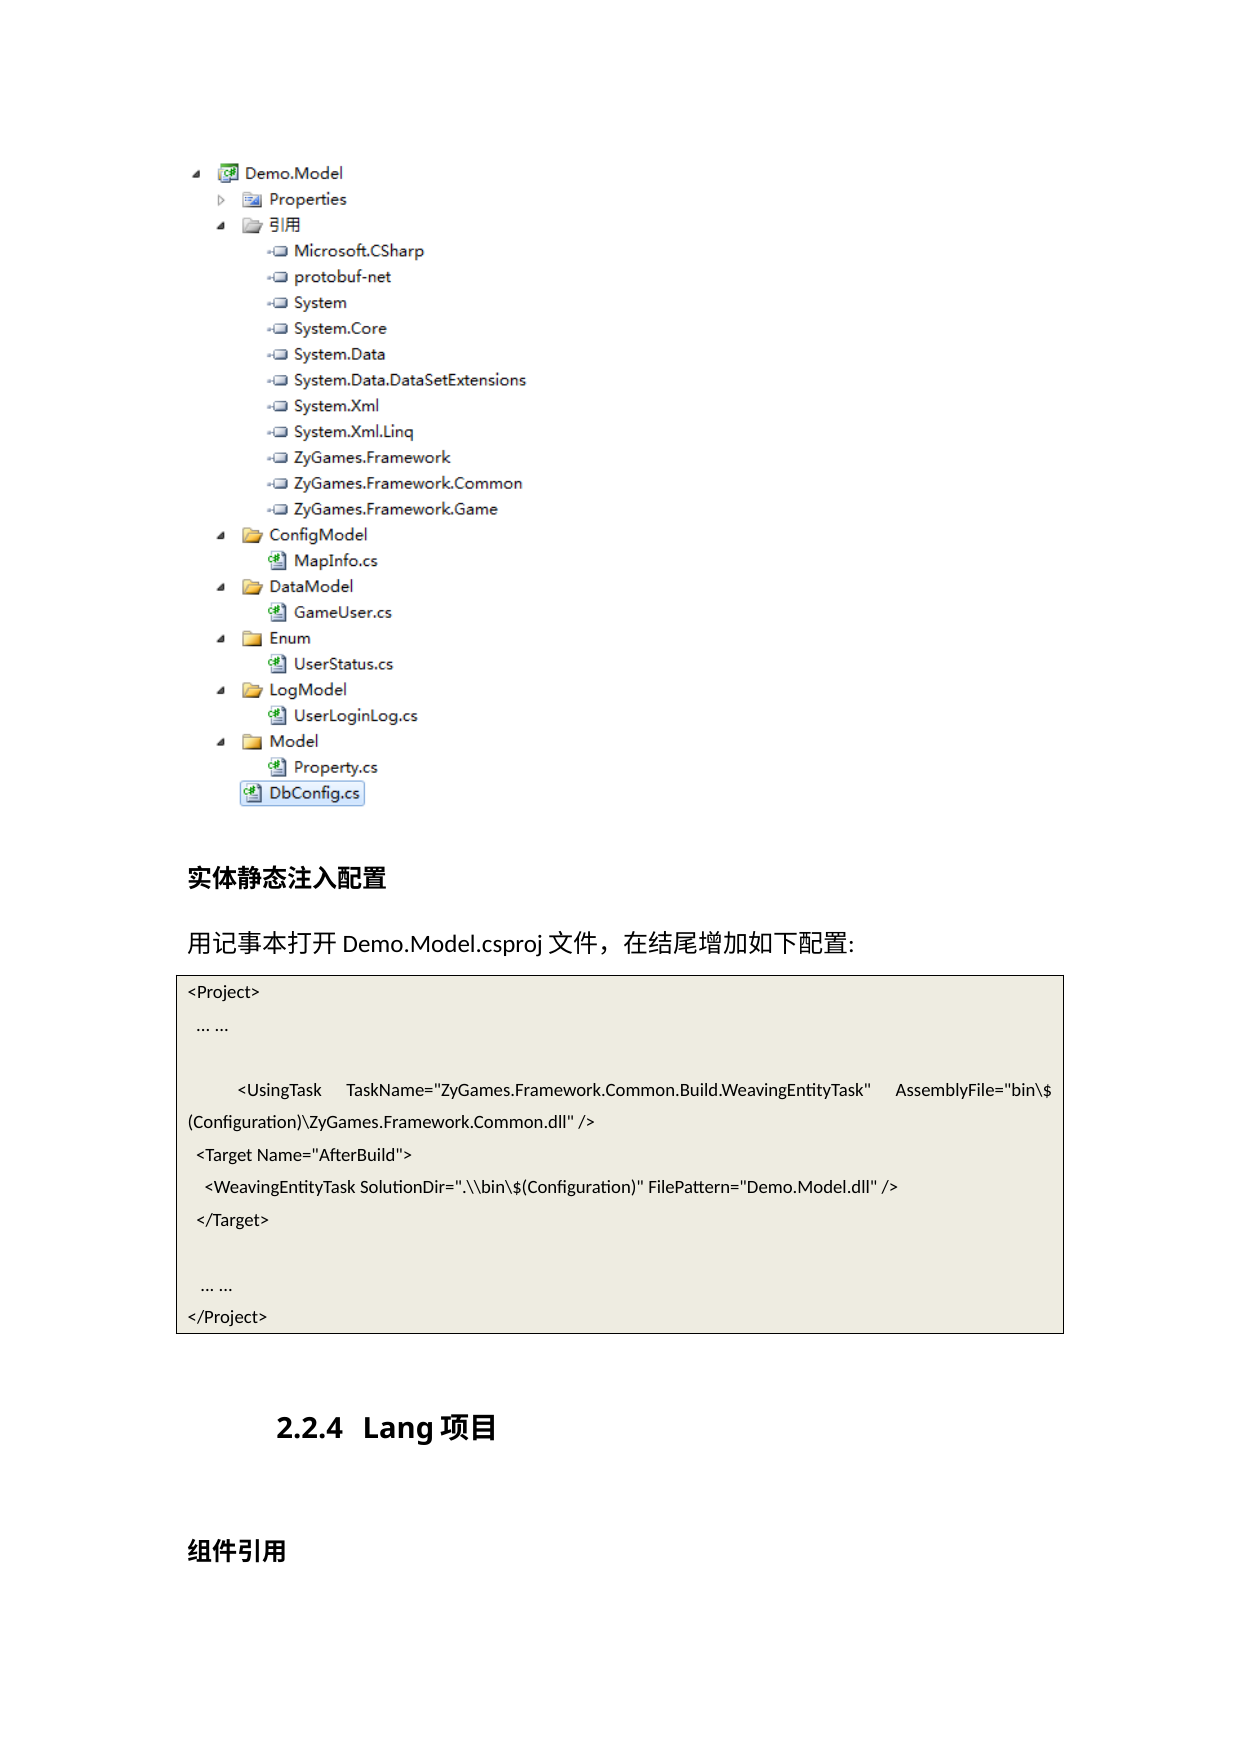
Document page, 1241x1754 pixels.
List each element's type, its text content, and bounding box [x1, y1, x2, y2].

subtitle Lang项目 [276, 1394, 1053, 1459]
table_header <Project> ... ... <UsingTask TaskName="ZyGames.Framework.Common.Build.WeavingEntityTask" AssemblyFile="bin\$(Configuration)\ZyGames.Framework.Common.dll" /> <Target Name="AfterBuild"> <WeavingEntityTask SolutionDir=".\\bin\$(Configuration)" FilePattern="Demo.Model.dll" /> </Target> ... ... </Project> [177, 976, 1063, 1333]
text 实体静态注入配置 [187, 844, 1053, 909]
text 组件引用 [187, 1517, 1053, 1582]
picture [187, 162, 542, 809]
text 用记事本打开Demo.Model.csproj文件，在结尾增加如下配置: [187, 909, 1053, 974]
